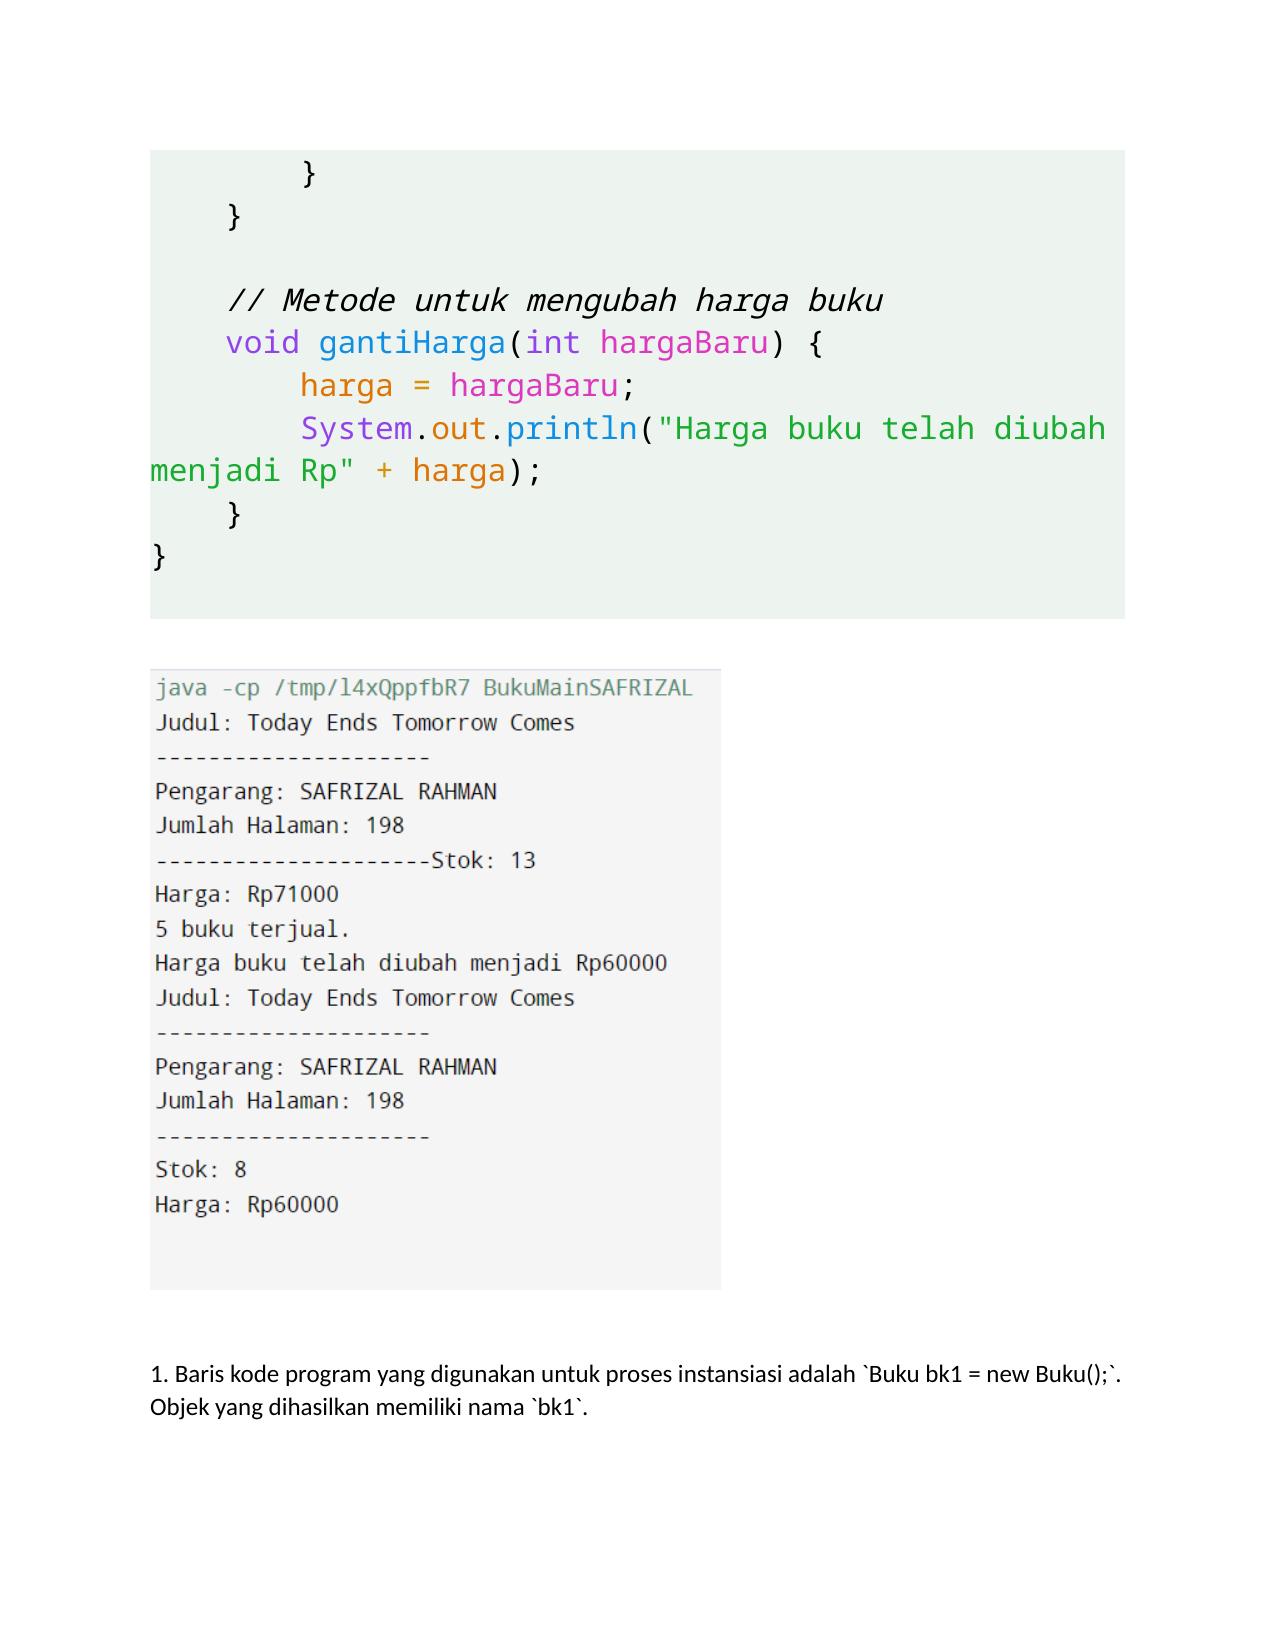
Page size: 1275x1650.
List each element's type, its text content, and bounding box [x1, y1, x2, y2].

text 1. Baris kode program yang digunakan untuk proses instansiasi adalah `Buku bk1 = new Buku();`. Objek yang dihasilkan memiliki nama `bk1`. [150, 1358, 1125, 1421]
text harga = hargaBaru; [150, 363, 1125, 406]
text System.out.println("Harga buku telah diubah menjadi Rp" + harga); [150, 406, 1125, 491]
text void gantiHarga(int hargaBaru) { [150, 320, 1125, 363]
text } [150, 193, 1125, 235]
text } [150, 491, 1125, 533]
picture [150, 668, 722, 1290]
text } [150, 533, 1125, 576]
text // Metode untuk mengubah harga buku [150, 278, 1125, 320]
text } [150, 150, 1125, 193]
